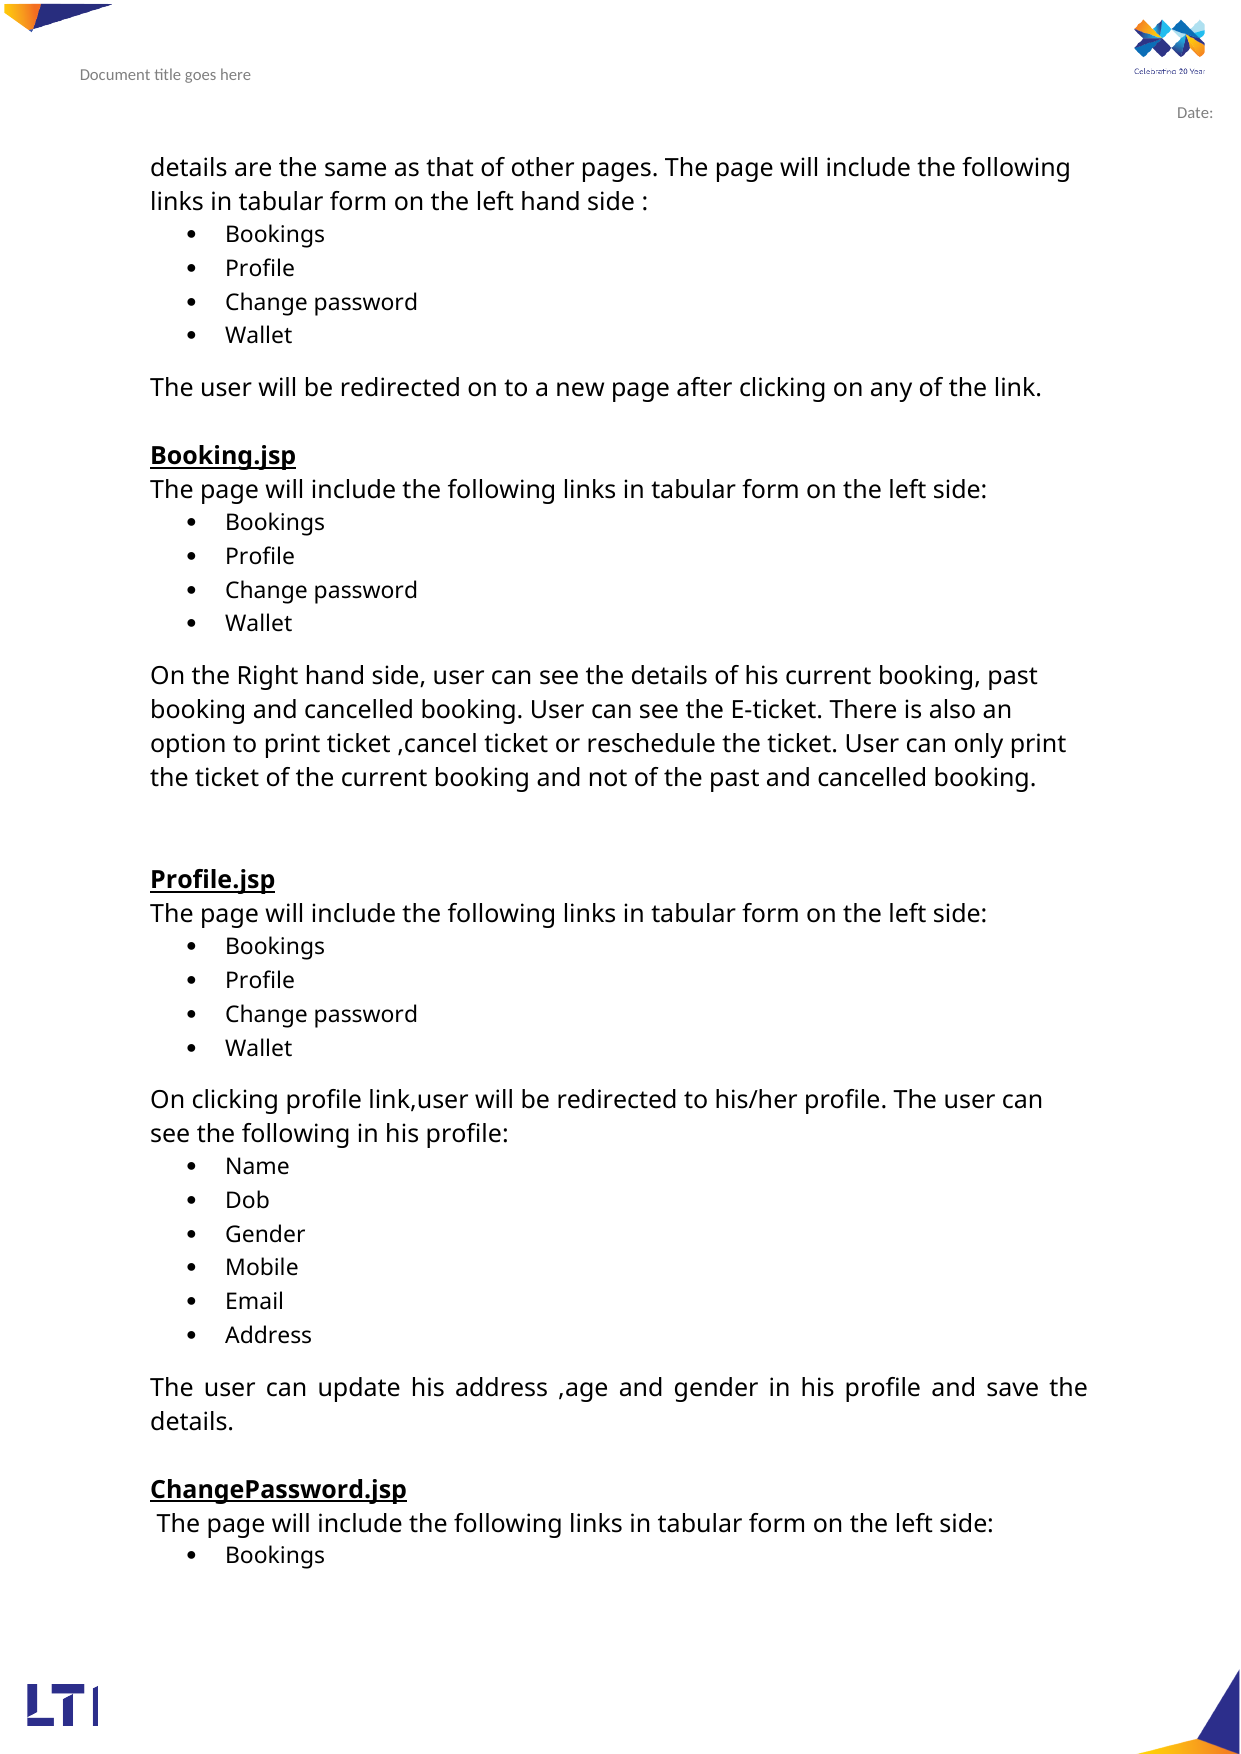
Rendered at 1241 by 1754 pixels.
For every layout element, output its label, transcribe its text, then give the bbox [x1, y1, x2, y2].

list Address [187, 1319, 1090, 1350]
list Wallet [187, 1031, 1090, 1063]
picture [1134, 1670, 1241, 1754]
list Gender [187, 1217, 1090, 1249]
text On the Right hand side, user can see the details of his current booking, past booking and cancelled booking. User can see the E-ticket. There is also an option to print ticket ,cancel ticket or reschedule the ticket. User can only print the ticket of the current booking and not of the past and cancelled booking. [150, 658, 1090, 794]
picture [1133, 19, 1205, 74]
list Wallet [187, 607, 1090, 638]
list Bookings [187, 930, 1090, 961]
text The user can update his address ,age and gender in his profile and save the details. [150, 1369, 1090, 1437]
text ChangePassword.jsp [150, 1471, 1090, 1505]
list Mobile [187, 1251, 1090, 1282]
text The page will include the following links in tabular form on the left side: [150, 1505, 1090, 1539]
list Profile [187, 964, 1090, 995]
text The page will include the following links in tabular form on the left side: [150, 896, 1090, 930]
list Name [187, 1150, 1090, 1181]
list Bookings [187, 218, 1090, 249]
list Dob [187, 1184, 1090, 1215]
list Wallet [187, 319, 1090, 351]
list Change password [187, 286, 1090, 317]
text On clicking profile link,user will be redirected to his/her profile. The user can see the following in his profile: [150, 1082, 1090, 1150]
list Bookings [187, 1539, 1090, 1571]
text The page will include the following links in tabular form on the left side: [150, 472, 1090, 506]
list Change password [187, 573, 1090, 605]
picture [4, 0, 113, 100]
text Profile.jsp [150, 862, 1090, 896]
list Bookings [187, 506, 1090, 537]
text Booking.jsp [150, 438, 1090, 472]
list Email [187, 1285, 1090, 1316]
list Profile [187, 540, 1090, 571]
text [150, 150, 1090, 218]
text The user will be redirected on to a new page after clicking on any of the link. [150, 370, 1090, 404]
list Change password [187, 998, 1090, 1029]
picture [27, 1684, 98, 1726]
list Profile [187, 252, 1090, 283]
